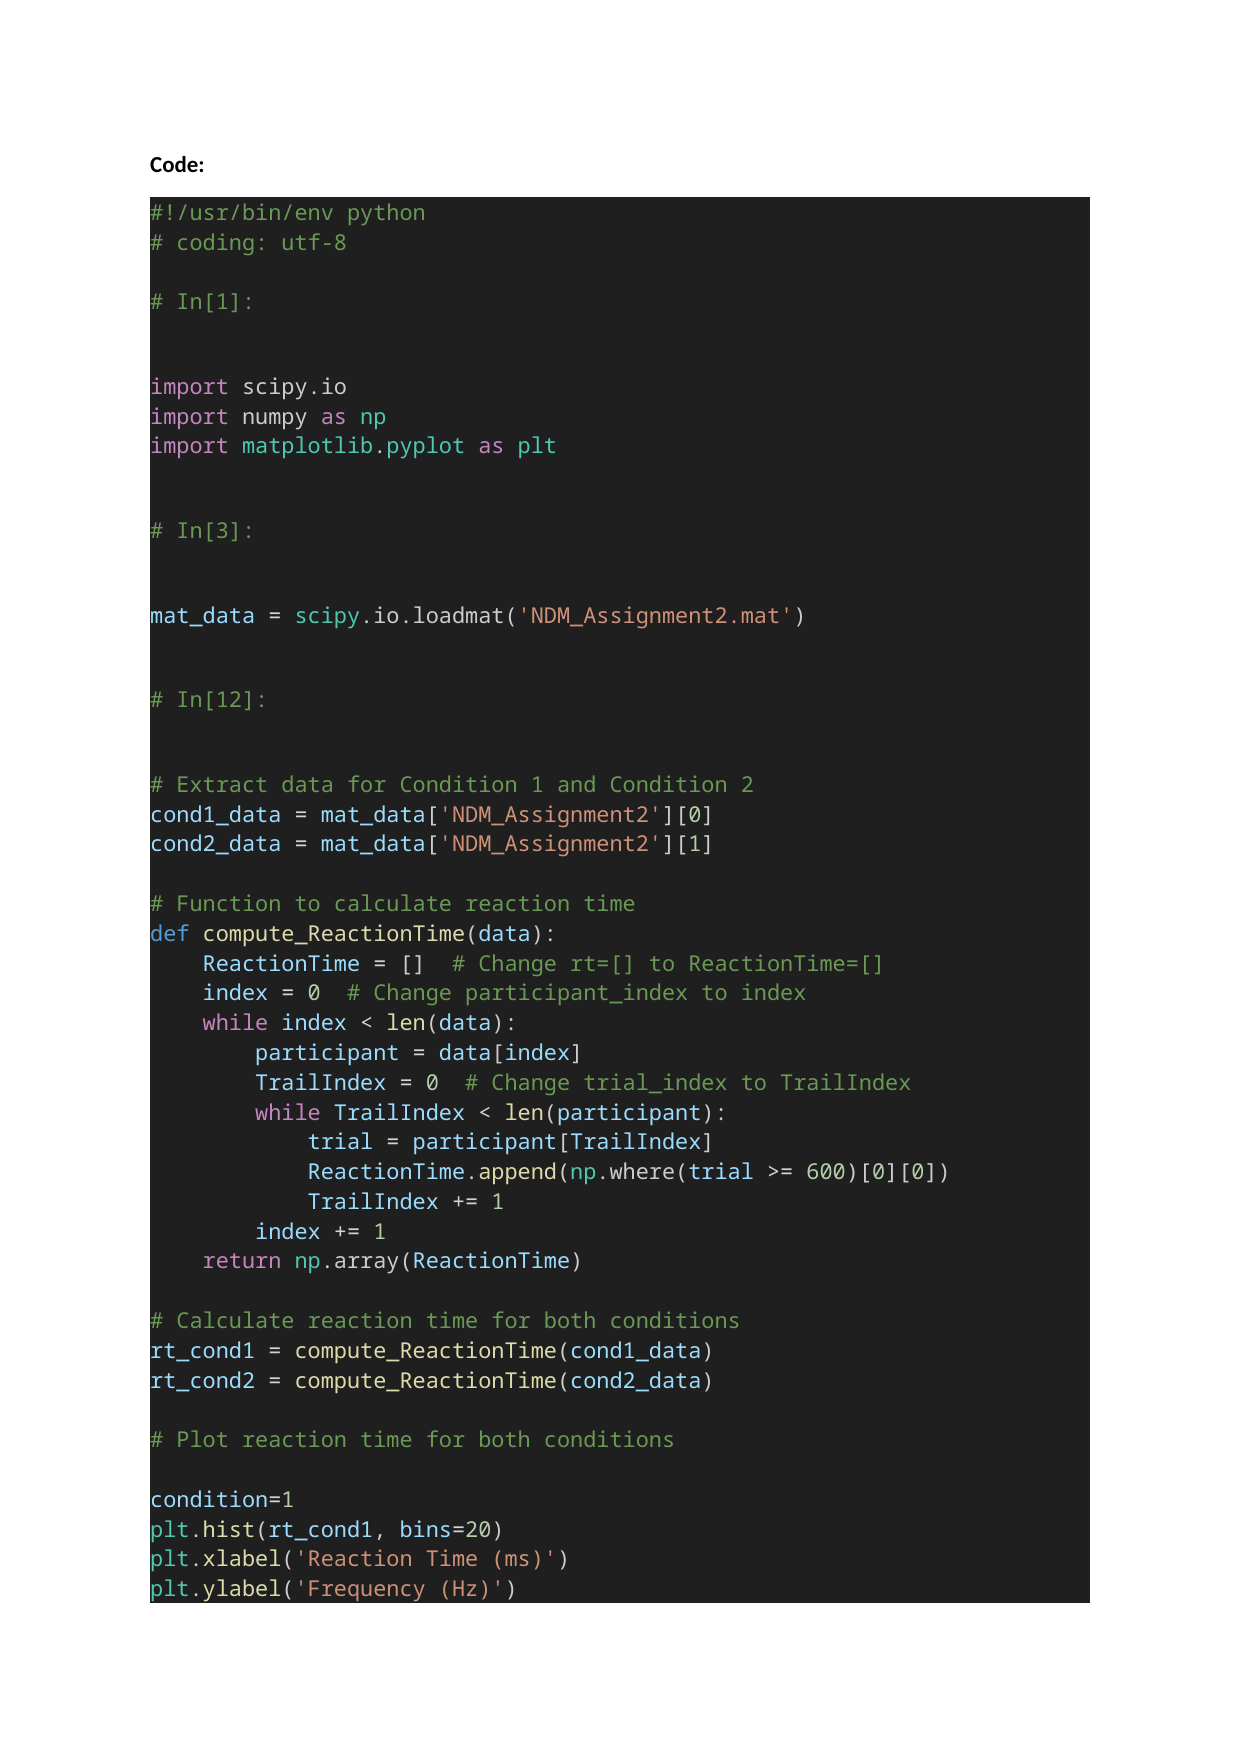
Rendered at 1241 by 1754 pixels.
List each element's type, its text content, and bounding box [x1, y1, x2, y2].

text # Function to calculate reaction time [150, 888, 1090, 918]
text cond1_data = mat_data['NDM_Assignment2'][0] [150, 798, 1090, 828]
text trial = participant[TrailIndex] [150, 1126, 1090, 1156]
text import matplotlib.pyplot as plt [150, 430, 1090, 460]
text participant = data[index] [150, 1037, 1090, 1067]
text index += 1 [150, 1216, 1090, 1245]
text mat_data = scipy.io.loadmat('NDM_Assignment2.mat') [150, 599, 1090, 629]
text TrailIndex += 1 [150, 1186, 1090, 1216]
text plt.hist(rt_cond1, bins=20) [150, 1513, 1090, 1543]
text import numpy as np [150, 401, 1090, 430]
text # coding: utf-8 [150, 227, 1090, 256]
text condition=1 [150, 1484, 1090, 1513]
text while TrailIndex < len(participant): [150, 1096, 1090, 1126]
text # In[12]: [150, 684, 1090, 714]
text TrailIndex = 0 # Change trial_index to TrailIndex [150, 1067, 1090, 1096]
text # Calculate reaction time for both conditions [150, 1305, 1090, 1335]
text Code: [150, 150, 1090, 178]
text #!/usr/bin/env python [150, 197, 1090, 227]
text import scipy.io [150, 371, 1090, 401]
text plt.ylabel('Frequency (Hz)') [150, 1573, 1090, 1603]
text return np.array(ReactionTime) [150, 1245, 1090, 1275]
text index = 0 # Change participant_index to index [150, 977, 1090, 1007]
text rt_cond1 = compute_ReactionTime(cond1_data) [150, 1335, 1090, 1364]
text plt.xlabel('Reaction Time (ms)') [150, 1543, 1090, 1573]
text # In[3]: [150, 515, 1090, 545]
text def compute_ReactionTime(data): [150, 918, 1090, 947]
text rt_cond2 = compute_ReactionTime(cond2_data) [150, 1364, 1090, 1394]
text ReactionTime = [] # Change rt=[] to ReactionTime=[] [150, 947, 1090, 977]
text cond2_data = mat_data['NDM_Assignment2'][1] [150, 828, 1090, 858]
text while index < len(data): [150, 1007, 1090, 1037]
text # In[1]: [150, 286, 1090, 316]
text # Plot reaction time for both conditions [150, 1424, 1090, 1454]
text # Extract data for Condition 1 and Condition 2 [150, 769, 1090, 798]
text ReactionTime.append(np.where(trial >= 600)[0][0]) [150, 1156, 1090, 1186]
